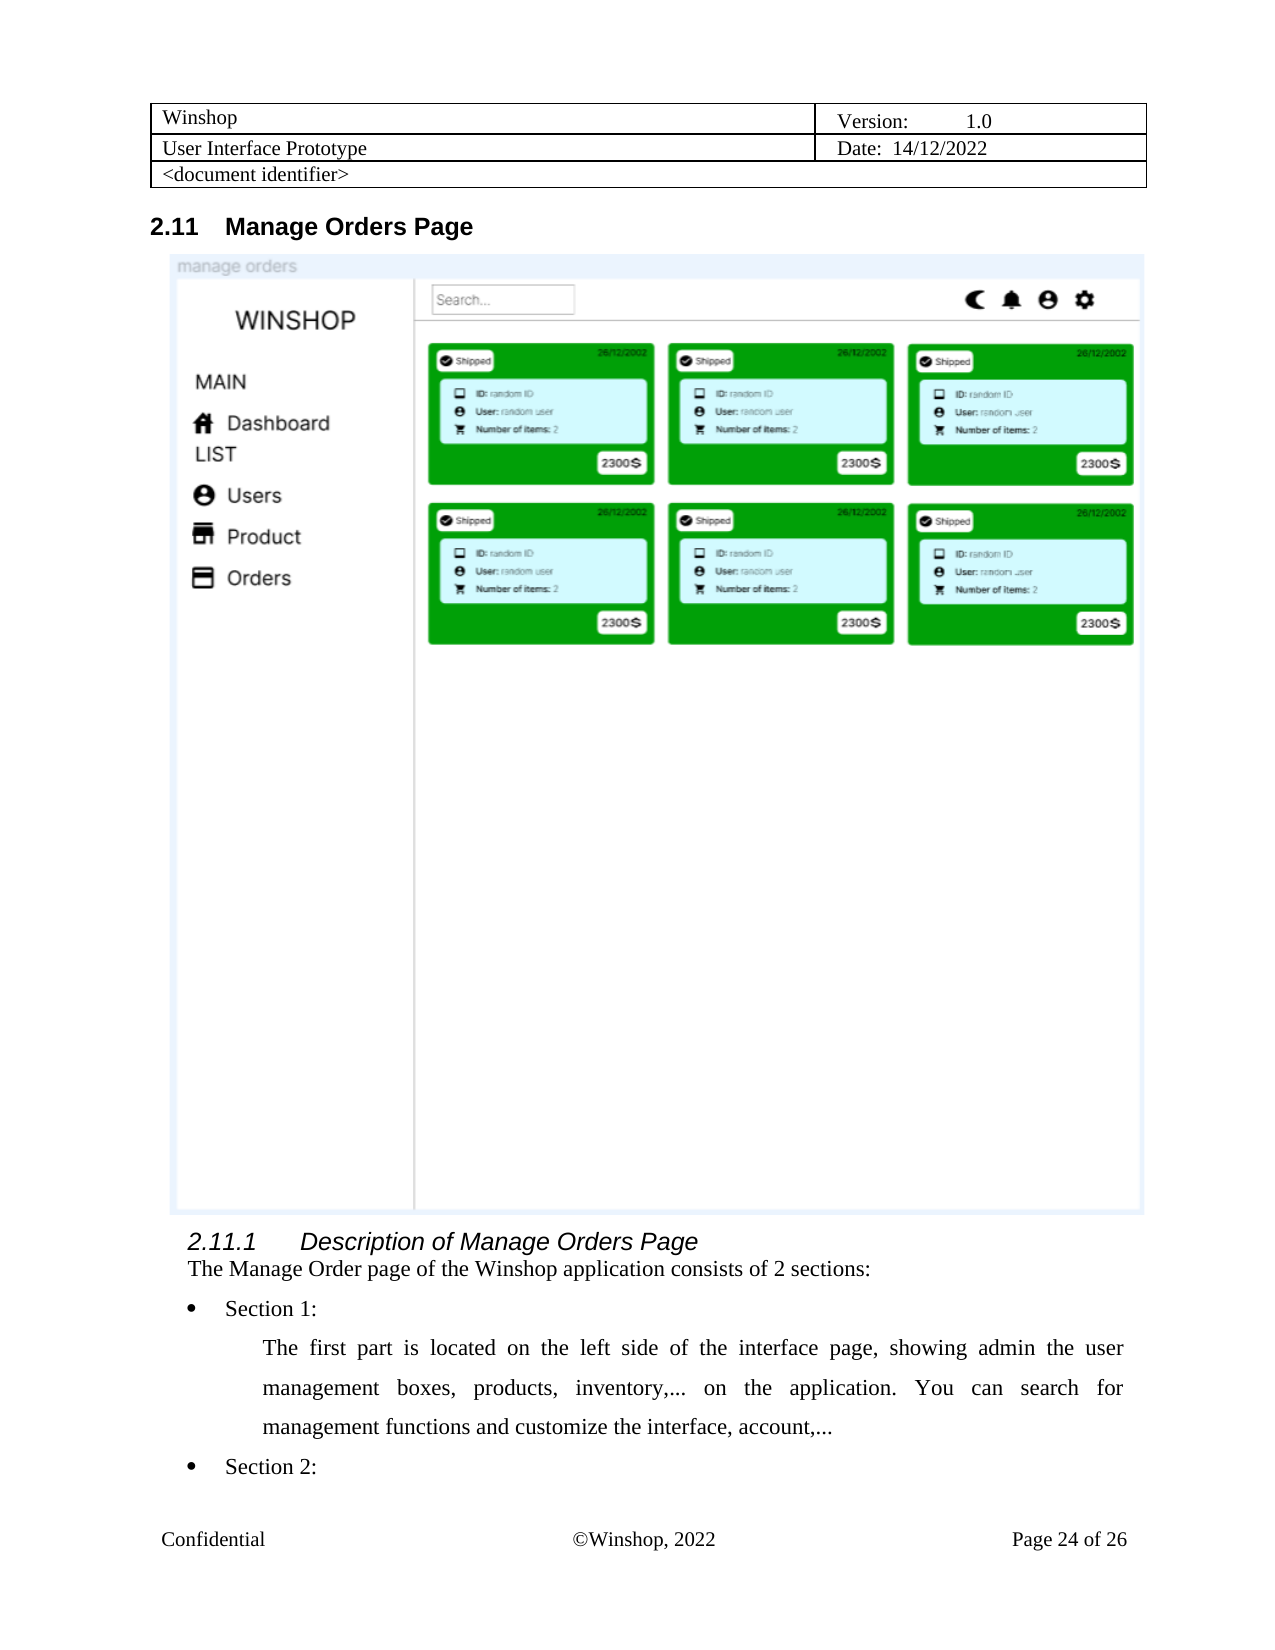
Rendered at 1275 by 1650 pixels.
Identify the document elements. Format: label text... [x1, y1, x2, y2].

list Section 1: [187, 1295, 1125, 1321]
list Manage Orders Page [150, 212, 1125, 241]
list The Manage Order page of the Winshop application consists of 2 sections: [187, 1255, 1125, 1282]
list Section 2: [187, 1453, 1125, 1479]
list Description of Manage Orders Page [187, 1215, 1125, 1255]
list The first part is located on the left side of the interface page, showing admin the user management boxes, products, inventory,... on the application. You can search for management functions and customize the interface, account,... [262, 1334, 1125, 1440]
picture [169, 254, 1145, 1215]
